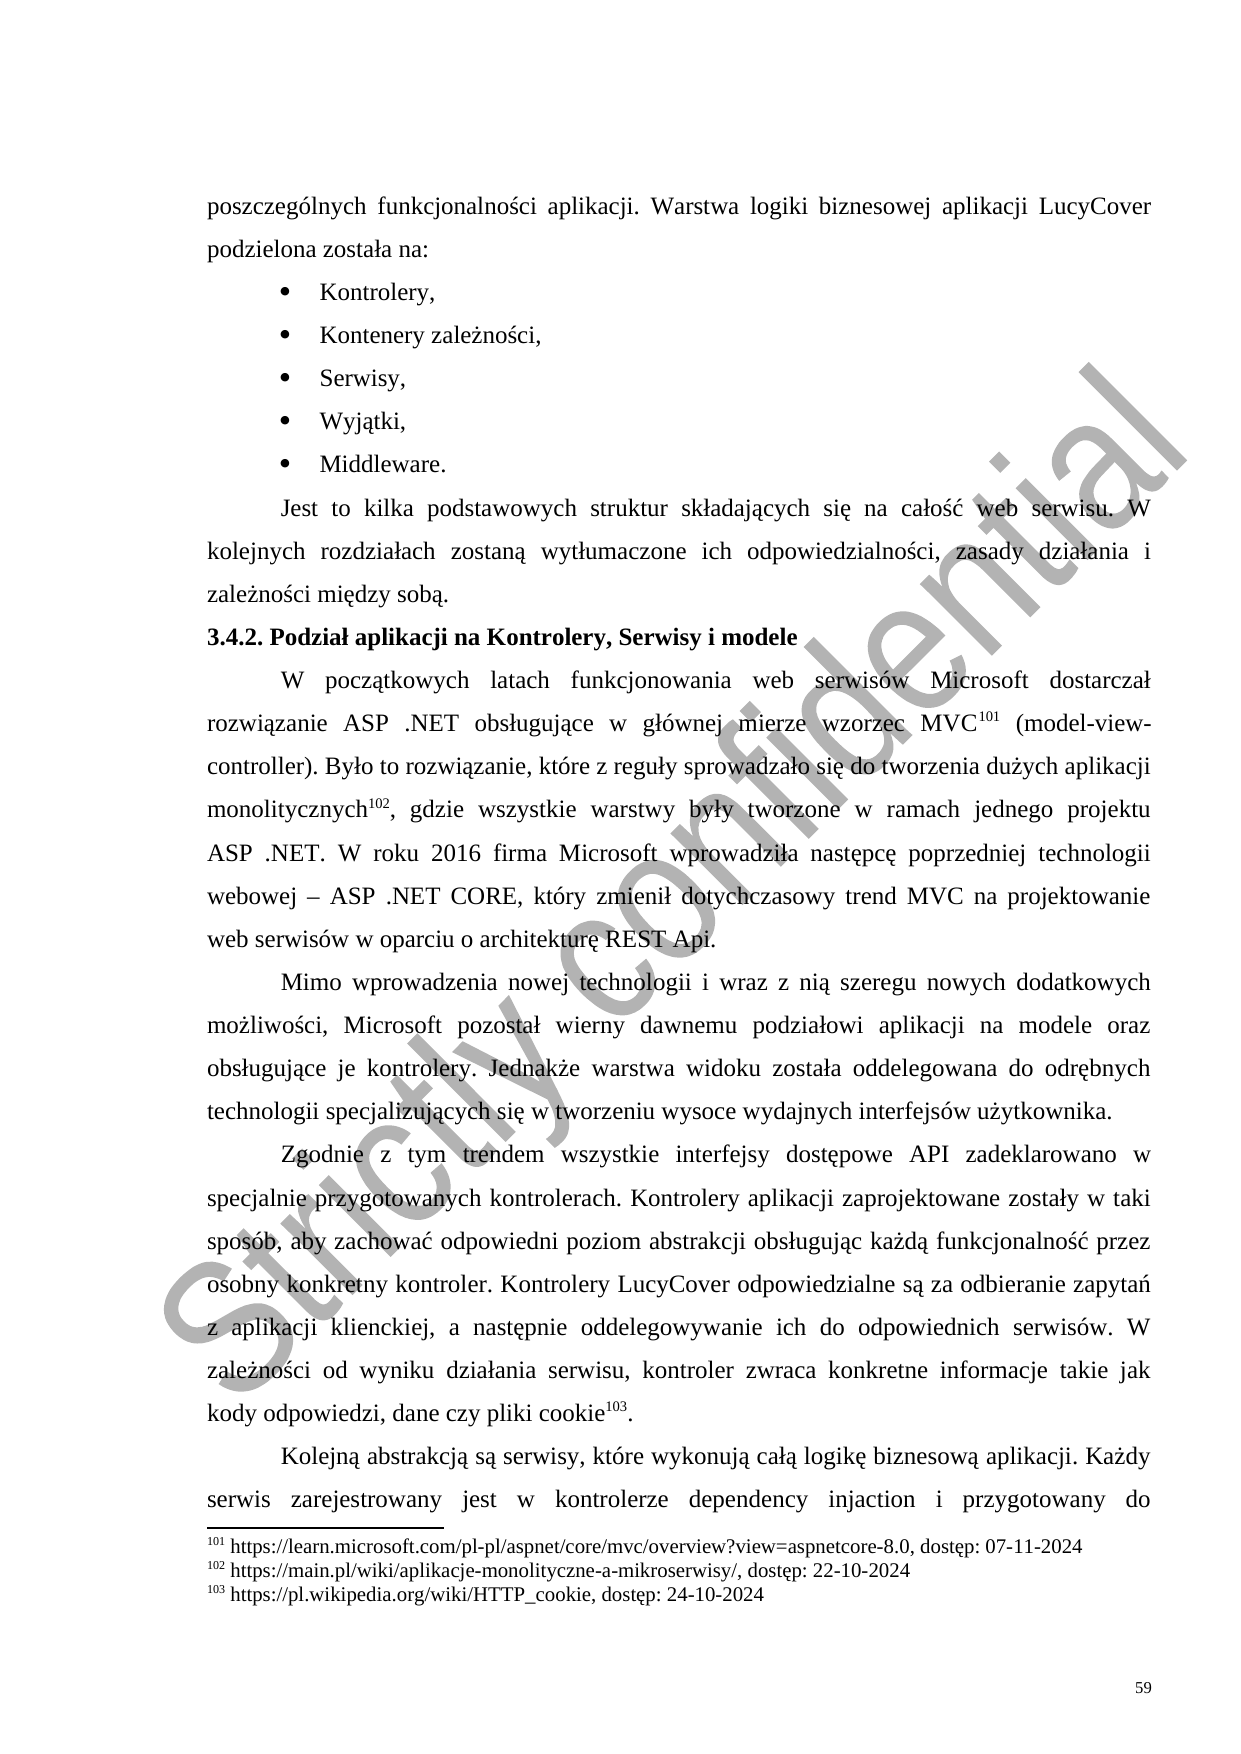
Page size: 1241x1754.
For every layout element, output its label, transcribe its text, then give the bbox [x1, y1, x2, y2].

list Middleware. [207, 449, 1152, 478]
text Jest to kilka podstawowych struktur składających się na całość web serwisu. W kolejnych rozdziałach zostaną wytłumaczone ich odpowiedzialności, zasady działania i zależności między sobą. [207, 493, 1152, 608]
text Mimo wprowadzenia nowej technologii i wraz z nią szeregu nowych dodatkowych możliwości, Microsoft pozostał wierny dawnemu podziałowi aplikacji na modele oraz obsługujące je kontrolery. Jednakże warstwa widoku została oddelegowana do odrębnych technologii specjalizujących się w tworzeniu wysoce wydajnych interfejsów użytkownika. [207, 967, 1152, 1125]
list Serwisy, [207, 363, 1152, 392]
text Zgodnie z tym trendem wszystkie interfejsy dostępowe API zadeklarowano w specjalnie przygotowanych kontrolerach. Kontrolery aplikacji zaprojektowane zostały w taki sposób, aby zachować odpowiedni poziom abstrakcji obsługując każdą funkcjonalność przez osobny konkretny kontroler. Kontrolery LucyCover odpowiedzialne są za odbieranie zapytań z aplikacji klienckiej, a następnie oddelegowywanie ich do odpowiednich serwisów. W zależności od wyniku działania serwisu, kontroler zwraca konkretne informacje takie jak kody odpowiedzi, dane czy pliki cookie. [207, 1139, 1152, 1427]
list Kontrolery, [207, 277, 1152, 306]
text W początkowych latach funkcjonowania web serwisów Microsoft dostarczał rozwiązanie ASP .NET obsługujące w głównej mierze wzorzec MVC (model-view-controller). Było to rozwiązanie, które z reguły sprowadzało się do tworzenia dużych aplikacji monolitycznych, gdzie wszystkie warstwy były tworzone w ramach jednego projektu ASP .NET. W roku 2016 firma Microsoft wprowadziła następcę poprzedniej technologii webowej – ASP .NET CORE, który zmienił dotychczasowy trend MVC na projektowanie web serwisów w oparciu o architekturę REST Api. [207, 665, 1152, 953]
list Kontenery zależności, [207, 320, 1152, 349]
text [207, 1441, 1152, 1513]
list Wyjątki, [207, 406, 1152, 435]
subtitle 3.4.2. Podział aplikacji na Kontrolery, Serwisy i modele [207, 622, 1152, 651]
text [207, 191, 1152, 263]
